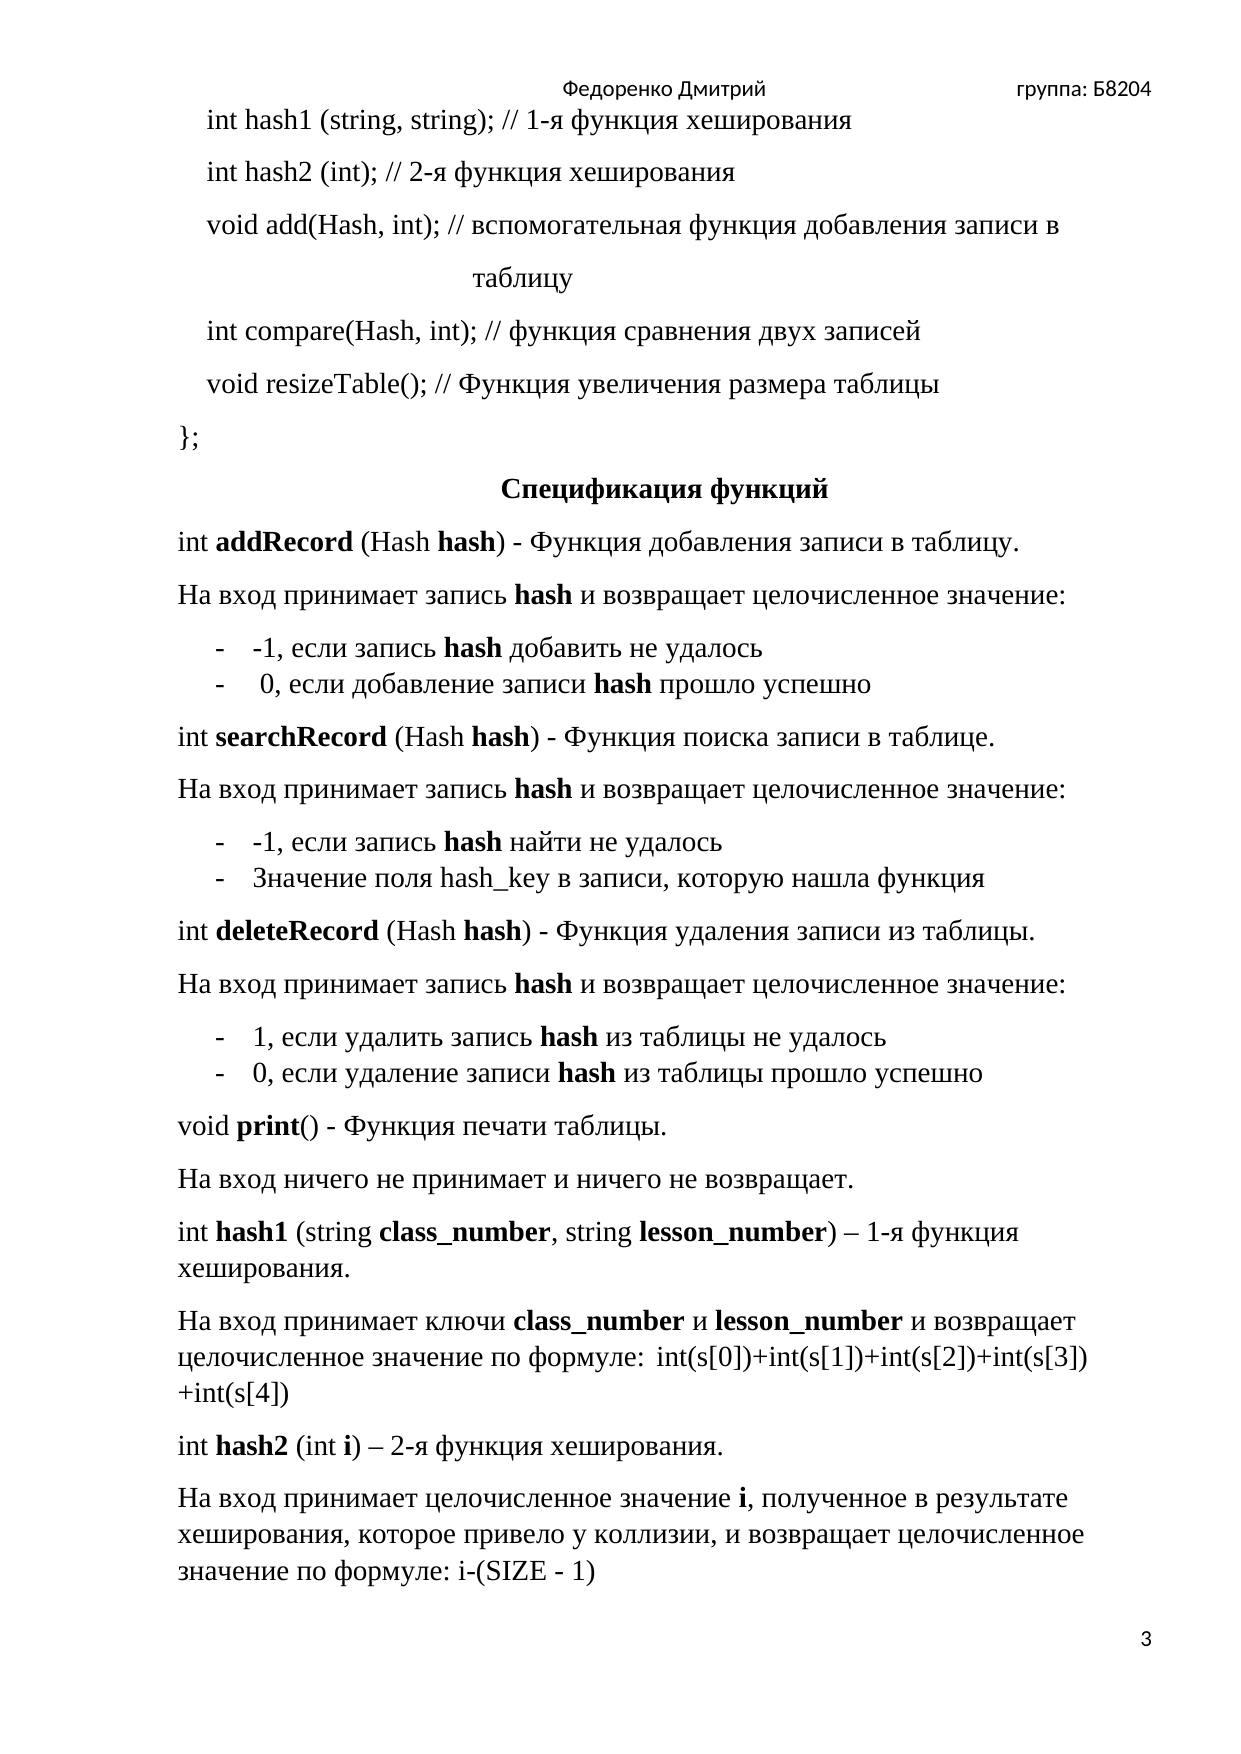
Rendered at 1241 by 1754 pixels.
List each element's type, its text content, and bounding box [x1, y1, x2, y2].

text int hash2 (int); // 2-я функция хеширования [177, 154, 1152, 188]
text На вход принимает целочисленное значение i, полученное в результате хеширования, которое привело у коллизии, и возвращает целочисленное значение по формуле: i-(SIZE - 1) [177, 1481, 1152, 1586]
text Спецификация функций [177, 471, 1152, 505]
list 0, если добавление записи hash прошло успешно [215, 666, 1152, 699]
text На вход принимает запись hash и возвращает целочисленное значение: [177, 772, 1152, 805]
text void add(Hash, int); // вспомогательная функция добавления записи в [177, 207, 1152, 241]
text int deleteRecord (Hash hash) - Функция удаления записи из таблицы. [177, 913, 1152, 947]
text int hash2 (int i) – 2-я функция хеширования. [177, 1428, 1152, 1461]
text void resizeTable(); // Функция увеличения размера таблицы [177, 366, 1152, 399]
text int searchRecord (Hash hash) - Функция поиска записи в таблице. [177, 719, 1152, 752]
list -1, если запись hash найти не удалось [215, 824, 1152, 858]
list Значение поля hash_key в записи, которую нашла функция [215, 861, 1152, 894]
text }; [177, 419, 1152, 452]
text На вход принимает запись hash и возвращает целочисленное значение: [177, 577, 1152, 611]
text int hash1 (string class_number, string lesson_number) – 1-я функция хеширования. [177, 1214, 1152, 1283]
text На вход принимает запись hash и возвращает целочисленное значение: [177, 966, 1152, 1000]
text void print() - Функция печати таблицы. [177, 1108, 1152, 1142]
text int compare(Hash, int); // функция сравнения двух записей [177, 313, 1152, 347]
text int hash1 (string, string); // 1-я функция хеширования [177, 102, 1152, 135]
text На вход ничего не принимает и ничего не возвращает. [177, 1161, 1152, 1194]
text На вход принимает ключи class_number и lesson_number и возвращает целочисленное значение по формуле: int(s[0])+int(s[1])+int(s[2])+int(s[3])+int(s[4]) [177, 1303, 1152, 1408]
text таблицу [398, 260, 1152, 294]
list -1, если запись hash добавить не удалось [215, 630, 1152, 663]
list 0, если удаление записи hash из таблицы прошло успешно [215, 1055, 1152, 1089]
text int addRecord (Hash hash) - Функция добавления записи в таблицу. [177, 524, 1152, 558]
list 1, если удалить запись hash из таблицы не удалось [215, 1019, 1152, 1053]
